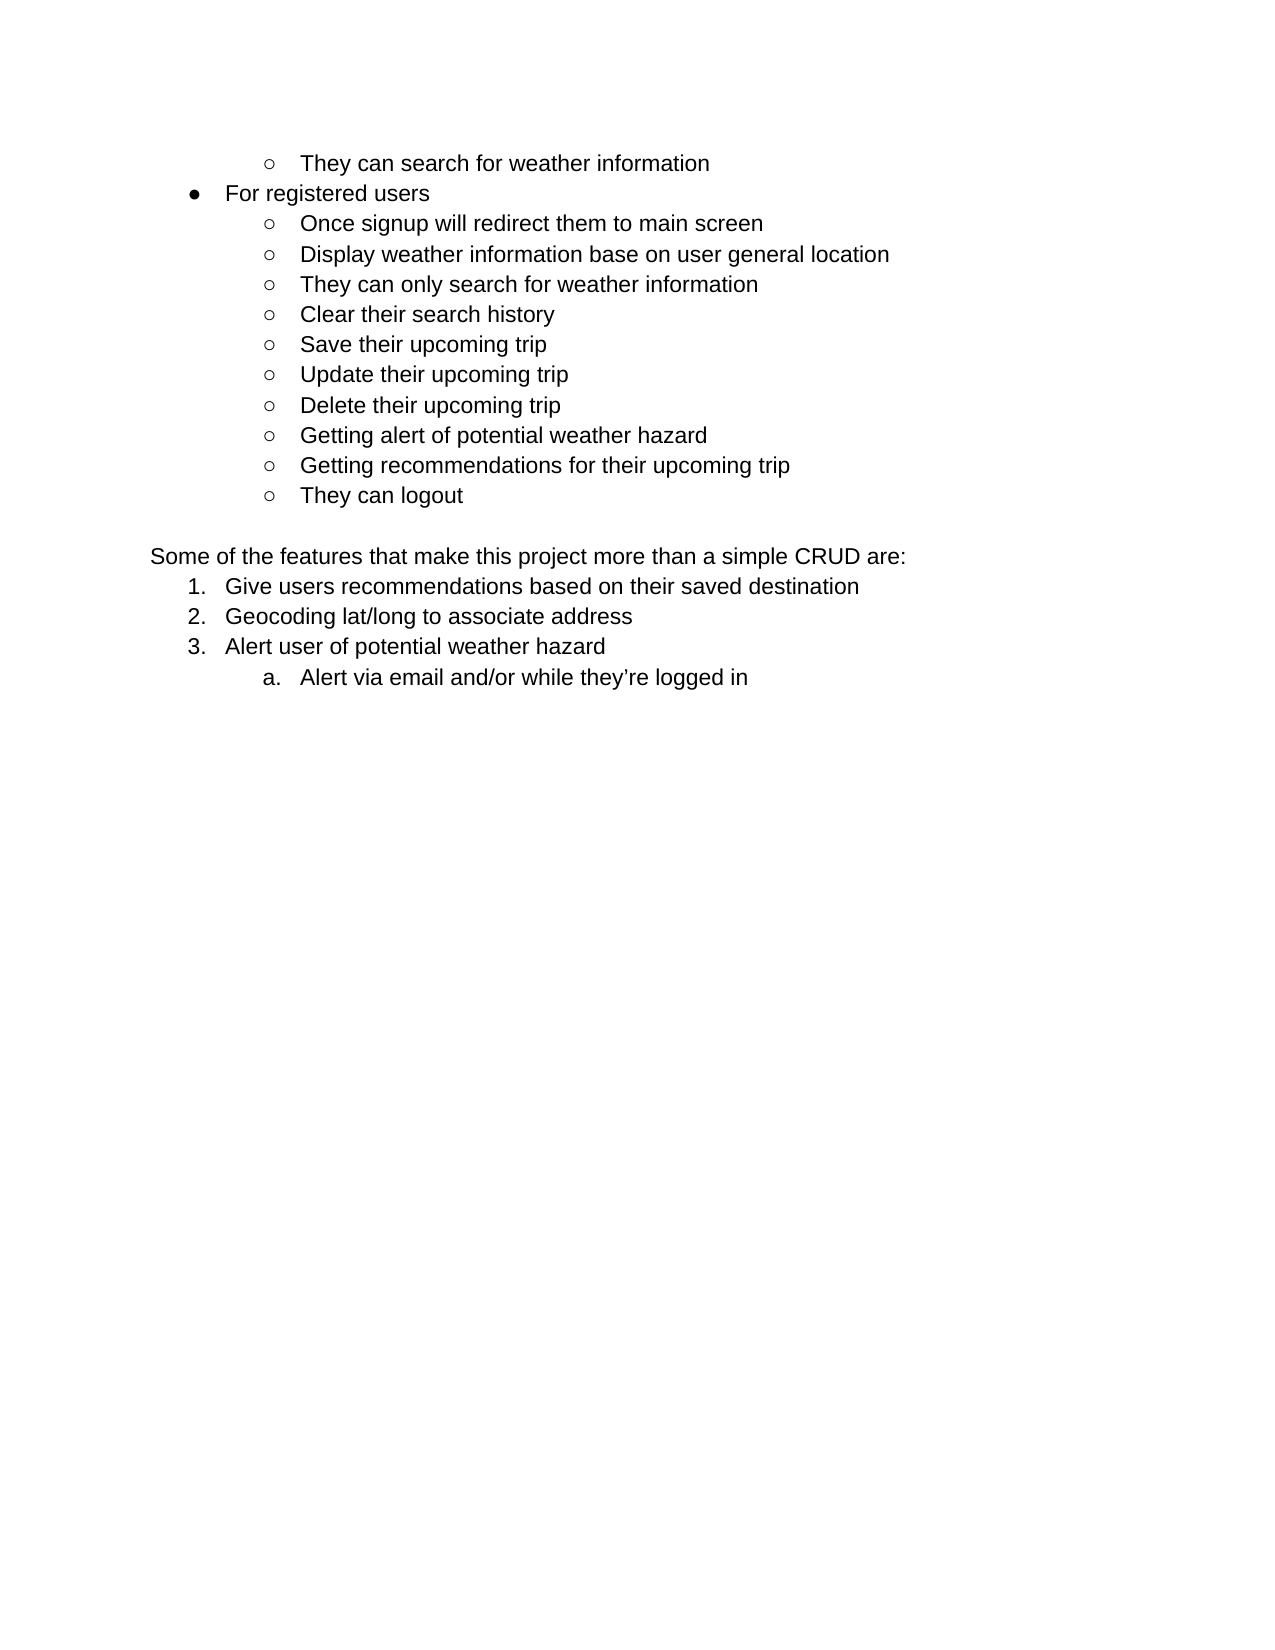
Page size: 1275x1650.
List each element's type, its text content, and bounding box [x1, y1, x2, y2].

list Delete their upcoming trip [262, 392, 1125, 418]
list Save their upcoming trip [262, 331, 1125, 358]
list Clear their search history [262, 301, 1125, 327]
list For registered users [187, 180, 1125, 207]
list Update their upcoming trip [262, 361, 1125, 388]
list They can logout [262, 482, 1125, 509]
list Give users recommendations based on their saved destination [187, 573, 1125, 599]
list They can only search for weather information [262, 271, 1125, 297]
list Getting recommendations for their upcoming trip [262, 452, 1125, 478]
list Alert user of potential weather hazard [187, 633, 1125, 660]
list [262, 241, 1125, 267]
list Alert via email and/or while they’re logged in [262, 663, 1125, 690]
list Getting alert of potential weather hazard [262, 422, 1125, 448]
list Geocoding lat/long to associate address [187, 603, 1125, 629]
list Once signup will redirect them to main screen [262, 210, 1125, 237]
list They can search for weather information [262, 150, 1125, 176]
text Some of the features that make this project more than a simple CRUD are: [150, 543, 1125, 569]
